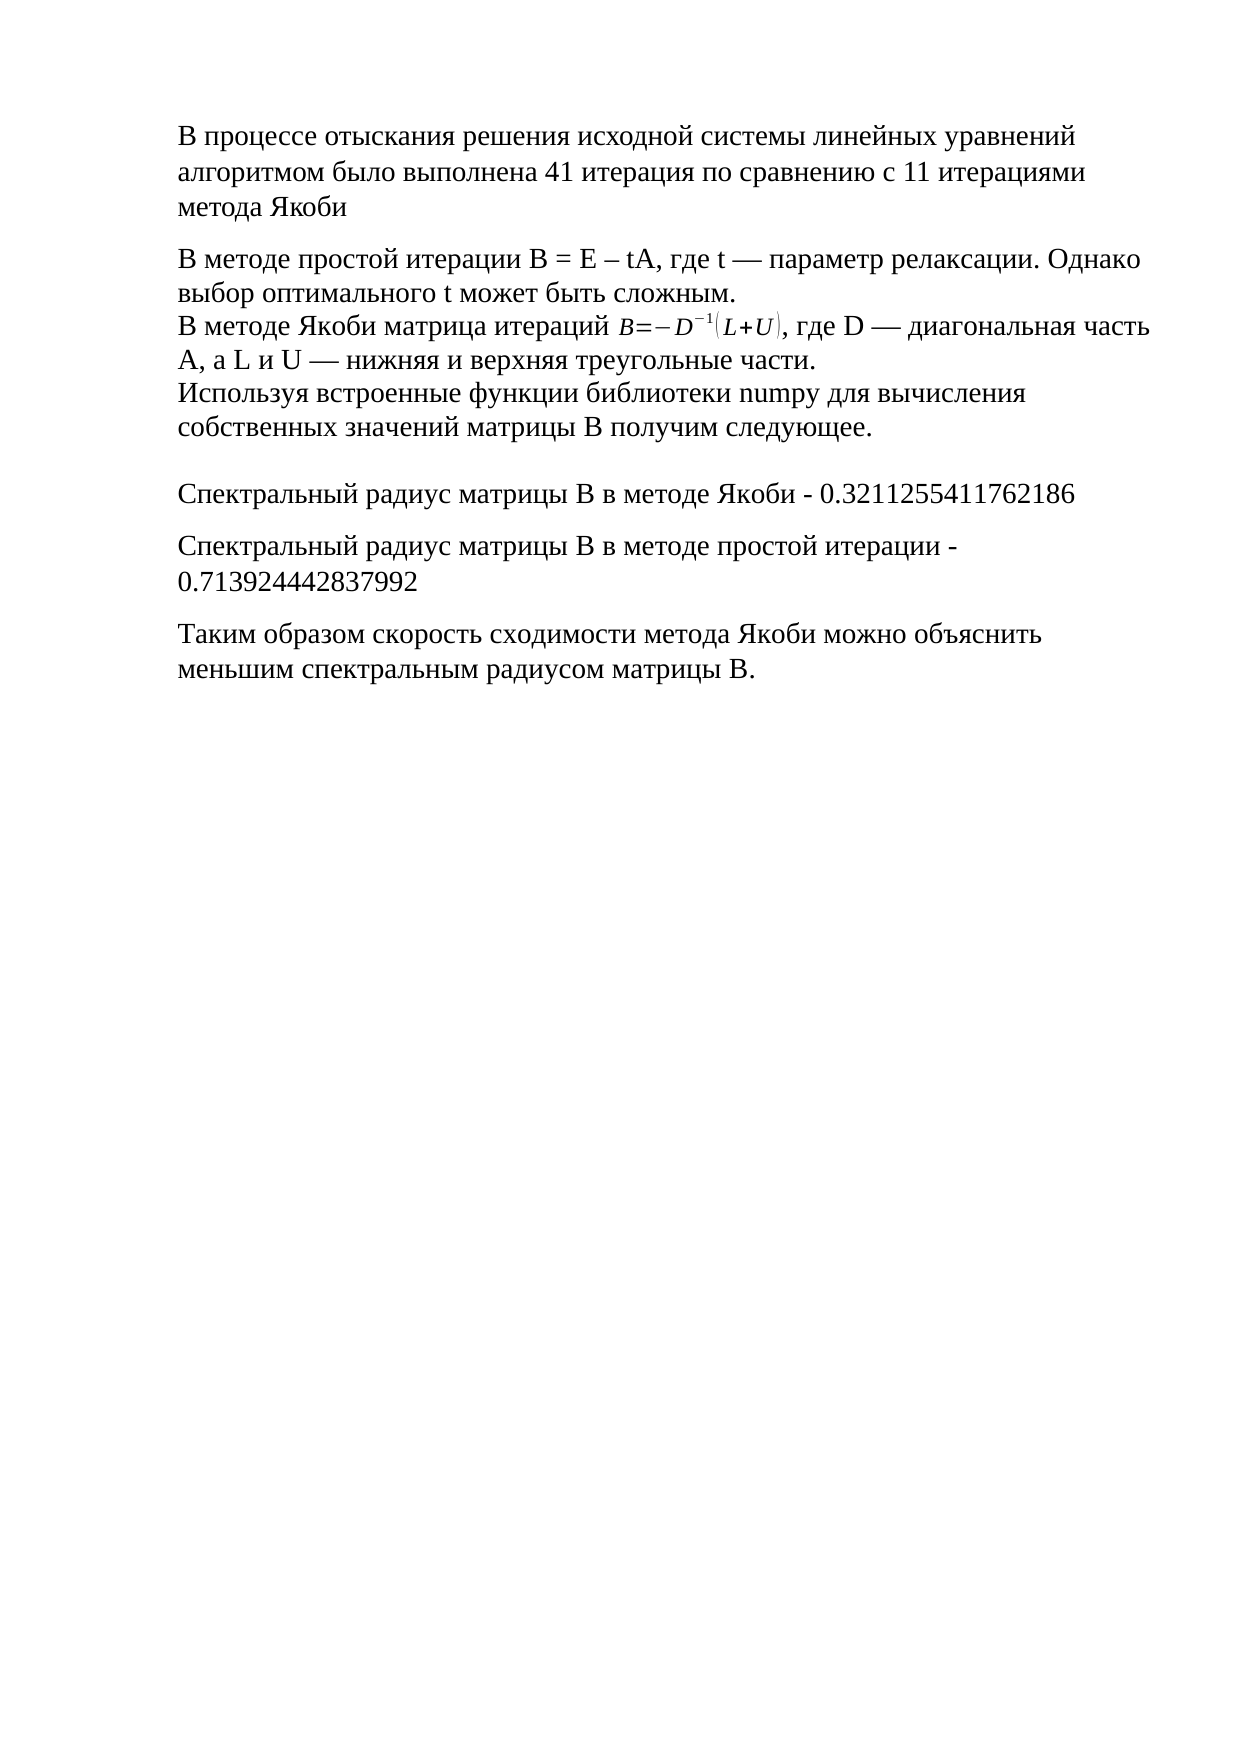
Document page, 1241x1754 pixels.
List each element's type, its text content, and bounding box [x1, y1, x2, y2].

text Спектральный радиус матрицы B в методе Якоби - 0.3211255411762186 [177, 476, 1152, 510]
text Таким образом скорость сходимости метода Якоби можно объяснить меньшим спектральным радиусом матрицы B. [177, 616, 1152, 685]
text В процессе отыскания решения исходной системы линейных уравнений алгоритмом было выполнена 41 итерация по сравнению с 11 итерациями метода Якоби [177, 118, 1152, 223]
text В методе Якоби матрица итераций , где D — диагональная часть A, а L и U — нижняя и верхняя треугольные части. [177, 308, 1152, 376]
text Используя встроенные функции библиотеки numpy для вычисления собственных значений матрицы B получим следующее. [177, 376, 1152, 443]
text В методе простой итерации B = E – tA, где t — параметр релаксации. Однако выбор оптимального t может быть сложным. [177, 241, 1152, 308]
text Спектральный радиус матрицы B в методе простой итерации - 0.713924442837992 [177, 528, 1152, 597]
